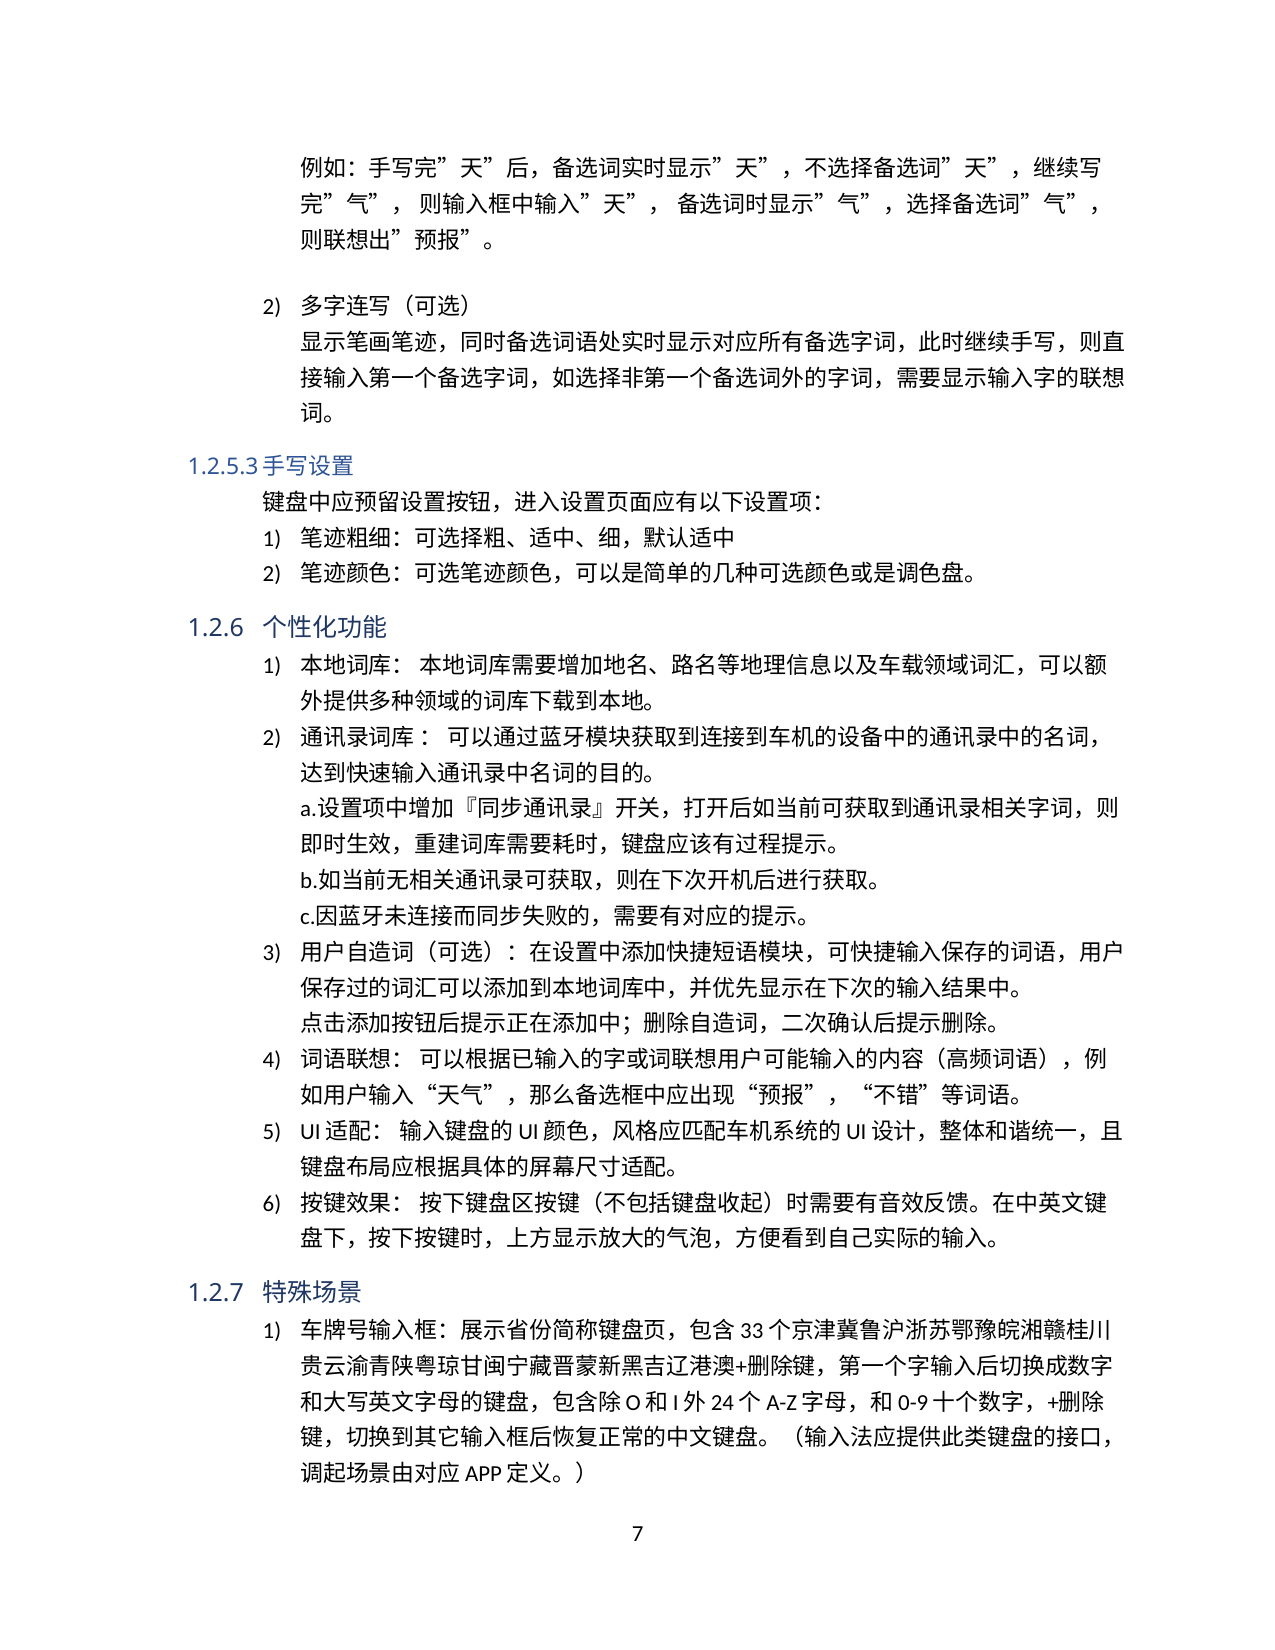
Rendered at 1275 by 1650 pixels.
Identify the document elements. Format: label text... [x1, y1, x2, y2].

subtitle 个性化功能 [187, 608, 1125, 644]
list 达到快速输入通讯录中名词的目的。 [300, 754, 1125, 788]
list 点击添加按钮后提示正在添加中；删除自造词，二次确认后提示删除。 [300, 1005, 1125, 1038]
list c.因蓝牙未连接而同步失败的，需要有对应的提示。 [300, 898, 1125, 931]
subtitle 手写设置 [187, 448, 1125, 481]
list 词语联想： 可以根据已输入的字或词联想用户可能输入的内容（高频词语），例如用户输入“天气”，那么备选框中应出现“预报”，“不错”等词语。 [262, 1041, 1125, 1110]
list 通讯录词库 ： 可以通过蓝牙模块获取到连接到车机的设备中的通讯录中的名词， [262, 718, 1125, 752]
list 车牌号输入框：展示省份简称键盘页，包含33个京津冀鲁沪浙苏鄂豫皖湘赣桂川贵云渝青陕粤琼甘闽宁藏晋蒙新黑吉辽港澳+删除键，第一个字输入后切换成数字和大写英文字母的键盘，包含除O和I外24个A-Z字母，和0-9十个数字，+删除键，切换到其它输入框后恢复正常的中文键盘。（输入法应提供此类键盘的接口，调起场景由对应APP定义。） [262, 1312, 1125, 1488]
list 本地词库： 本地词库需要增加地名、路名等地理信息以及车载领域词汇，可以额外提供多种领域的词库下载到本地。 [262, 647, 1125, 716]
list a.设置项中增加『同步通讯录』开关，打开后如当前可获取到通讯录相关字词，则即时生效，重建词库需要耗时，键盘应该有过程提示。 [300, 790, 1125, 859]
list 多字连写（可选） [262, 288, 1125, 321]
list 按键效果： 按下键盘区按键（不包括键盘收起）时需要有音效反馈。在中英文键盘下，按下按键时，上方显示放大的气泡，方便看到自己实际的输入。 [262, 1184, 1125, 1253]
list 键盘中应预留设置按钮，进入设置页面应有以下设置项： [262, 484, 1125, 517]
list 用户自造词（可选）：在设置中添加快捷短语模块，可快捷输入保存的词语，用户保存过的词汇可以添加到本地词库中，并优先显示在下次的输入结果中。 [262, 933, 1125, 1003]
list UI适配： 输入键盘的UI颜色，风格应匹配车机系统的UI设计，整体和谐统一，且键盘布局应根据具体的屏幕尺寸适配。 [262, 1113, 1125, 1182]
list 笔迹颜色：可选笔迹颜色，可以是简单的几种可选颜色或是调色盘。 [262, 555, 1125, 588]
list 例如：手写完”天”后，备选词实时显示”天”，不选择备选词”天”，继续写完”气”， 则输入框中输入”天”， 备选词时显示”气”，选择备选词”气”，则联想出”预报”。 [300, 150, 1125, 255]
list 显示笔画笔迹，同时备选词语处实时显示对应所有备选字词，此时继续手写，则直接输入第一个备选字词，如选择非第一个备选词外的字词，需要显示输入字的联想词。 [300, 323, 1125, 428]
subtitle 特殊场景 [187, 1273, 1125, 1309]
list b.如当前无相关通讯录可获取，则在下次开机后进行获取。 [300, 862, 1125, 895]
list 笔迹粗细：可选择粗、适中、细，默认适中 [262, 519, 1125, 553]
